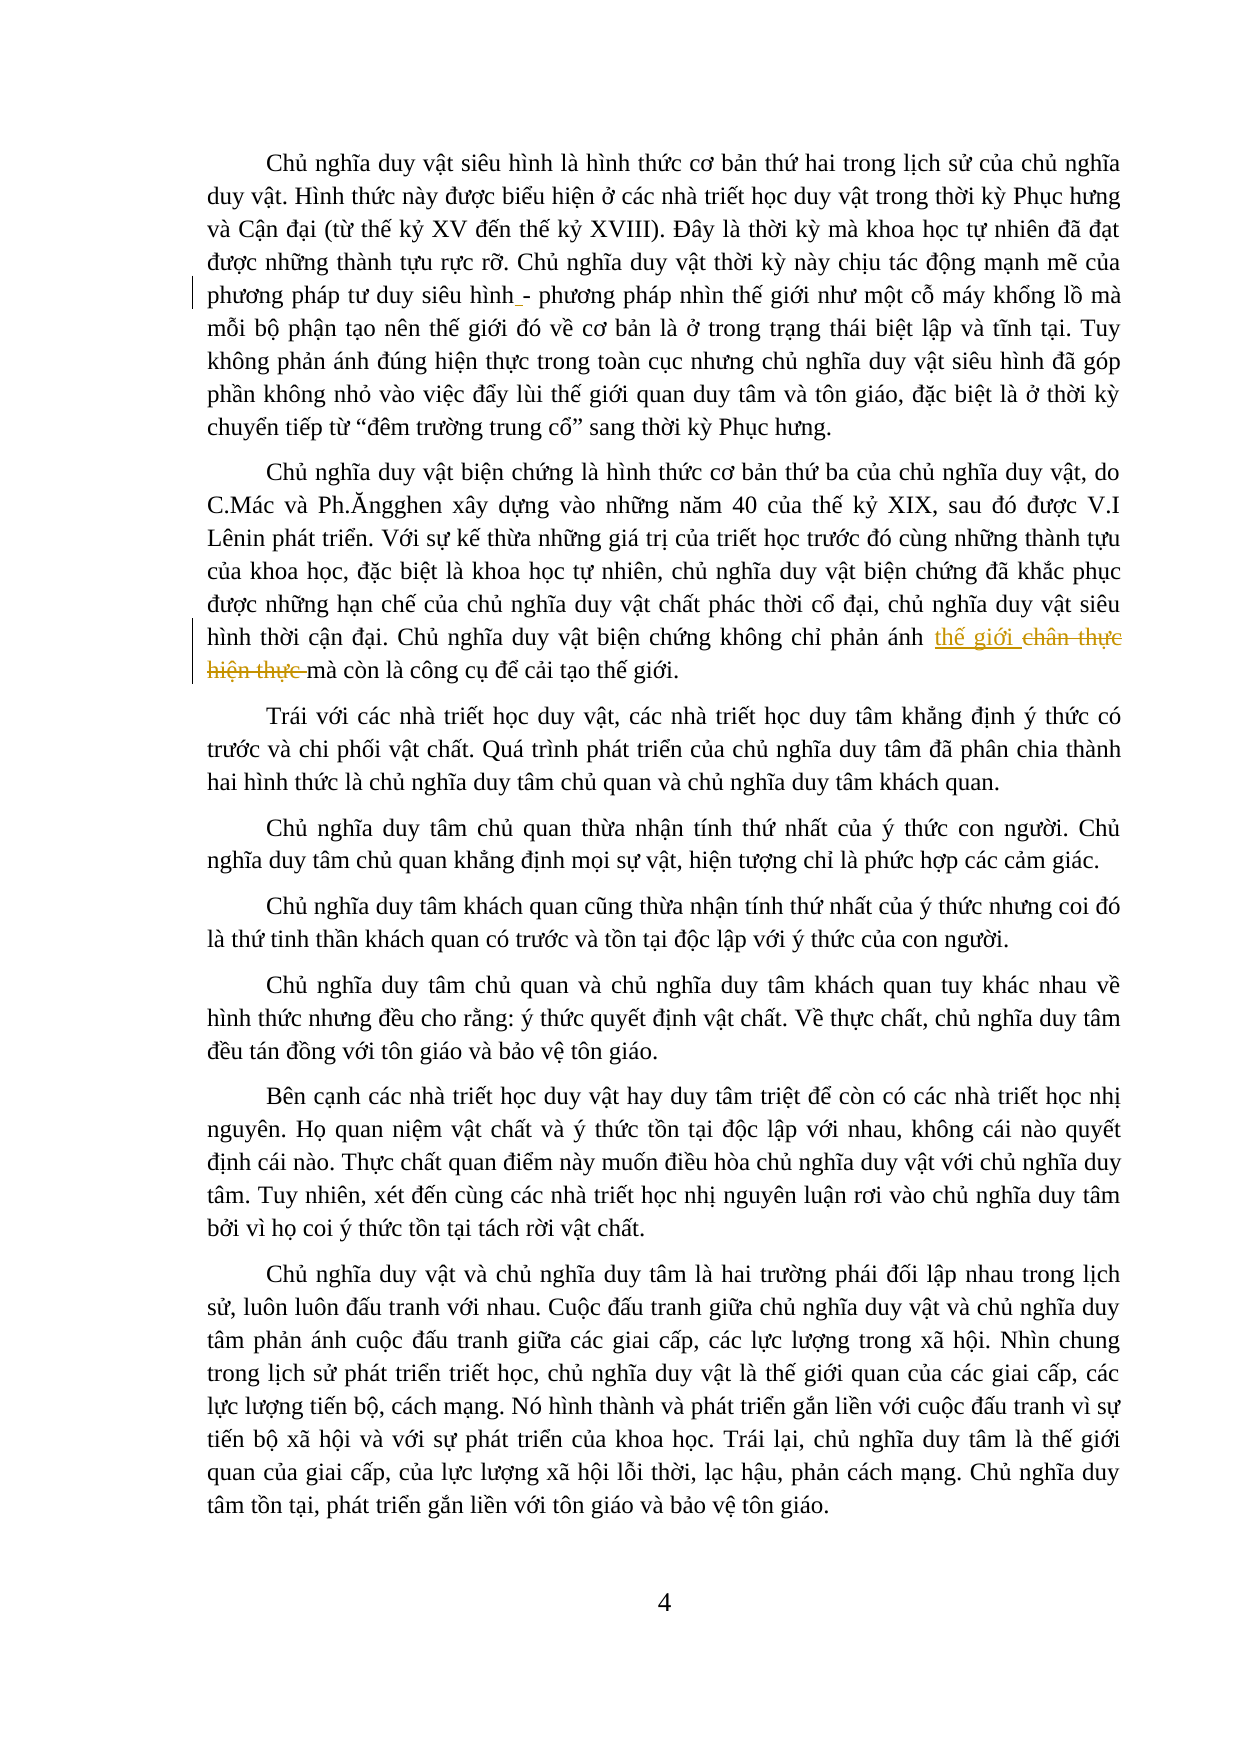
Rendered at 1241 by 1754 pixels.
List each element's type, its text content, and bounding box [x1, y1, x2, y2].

text Chủ nghĩa duy vật và chủ nghĩa duy tâm là hai trường phái đối lập nhau trong lịch sử, luôn luôn đấu tranh với nhau. Cuộc đấu tranh giữa chủ nghĩa duy vật và chủ nghĩa duy tâm phản ánh cuộc đấu tranh giữa các giai cấp, các lực lượng trong xã hội. Nhìn chung trong lịch sử phát triển triết học, chủ nghĩa duy vật là thế giới quan của các giai cấp, các lực lượng tiến bộ, cách mạng. Nó hình thành và phát triển gắn liền với cuộc đấu tranh vì sự tiến bộ xã hội và với sự phát triển của khoa học. Trái lại, chủ nghĩa duy tâm là thế giới quan của giai cấp, của lực lượng xã hội lỗi thời, lạc hậu, phản cách mạng. Chủ nghĩa duy tâm tồn tại, phát triển gắn liền với tôn giáo và bảo vệ tôn giáo. [207, 1259, 1122, 1519]
text Trái với các nhà triết học duy vật, các nhà triết học duy tâm khẳng định ý thức có trước và chi phối vật chất. Quá trình phát triển của chủ nghĩa duy tâm đã phân chia thành hai hình thức là chủ nghĩa duy tâm chủ quan và chủ nghĩa duy tâm khách quan. [207, 701, 1122, 796]
text Bên cạnh các nhà triết học duy vật hay duy tâm triệt để còn có các nhà triết học nhị nguyên. Họ quan niệm vật chất và ý thức tồn tại độc lập với nhau, không cái nào quyết định cái nào. Thực chất quan điểm này muốn điều hòa chủ nghĩa duy vật với chủ nghĩa duy tâm. Tuy nhiên, xét đến cùng các nhà triết học nhị nguyên luận rơi vào chủ nghĩa duy tâm bởi vì họ coi ý thức tồn tại tách rời vật chất. [207, 1081, 1122, 1242]
text Chủ nghĩa duy vật siêu hình là hình thức cơ bản thứ hai trong lịch sử của chủ nghĩa duy vật. Hình thức này được biểu hiện ở các nhà triết học duy vật trong thời kỳ Phục hưng và Cận đại (từ thế kỷ XV đến thế kỷ XVIII). Đây là thời kỳ mà khoa học tự nhiên đã đạt được những thành tựu rực rỡ. Chủ nghĩa duy vật thời kỳ này chịu tác động mạnh mẽ của phương pháp tư duy siêu hình- phương pháp nhìn thế giới như một cỗ máy khổng lồ mà mỗi bộ phận tạo nên thế giới đó về cơ bản là ở trong trạng thái biệt lập và tĩnh tại. Tuy không phản ánh đúng hiện thực trong toàn cục nhưng chủ nghĩa duy vật siêu hình đã góp phần không nhỏ vào việc đẩy lùi thế giới quan duy tâm và tôn giáo, đặc biệt là ở thời kỳ chuyển tiếp từ “đêm trường trung cổ” sang thời kỳ Phục hưng. [207, 148, 1122, 441]
text Chủ nghĩa duy vật biện chứng là hình thức cơ bản thứ ba của chủ nghĩa duy vật, do C.Mác và Ph.Ăngghen xây dựng vào những năm 40 của thế kỷ XIX, sau đó được V.I Lênin phát triển. Với sự kế thừa những giá trị của triết học trước đó cùng những thành tựu của khoa học, đặc biệt là khoa học tự nhiên, chủ nghĩa duy vật biện chứng đã khắc phục được những hạn chế của chủ nghĩa duy vật chất phác thời cổ đại, chủ nghĩa duy vật siêu hình thời cận đại. Chủ nghĩa duy vật biện chứng không chỉ phản ánh mà còn là công cụ để cải tạo thế giới. [207, 457, 1122, 684]
text Chủ nghĩa duy tâm chủ quan và chủ nghĩa duy tâm khách quan tuy khác nhau về hình thức nhưng đều cho rằng: ý thức quyết định vật chất. Về thực chất, chủ nghĩa duy tâm đều tán đồng với tôn giáo và bảo vệ tôn giáo. [207, 970, 1122, 1064]
text Chủ nghĩa duy tâm khách quan cũng thừa nhận tính thứ nhất của ý thức nhưng coi đó là thứ tinh thần khách quan có trước và tồn tại độc lập với ý thức của con người. [207, 891, 1122, 953]
text Chủ nghĩa duy tâm chủ quan thừa nhận tính thứ nhất của ý thức con người. Chủ nghĩa duy tâm chủ quan khẳng định mọi sự vật, hiện tượng chỉ là phức hợp các cảm giác. [207, 813, 1122, 874]
